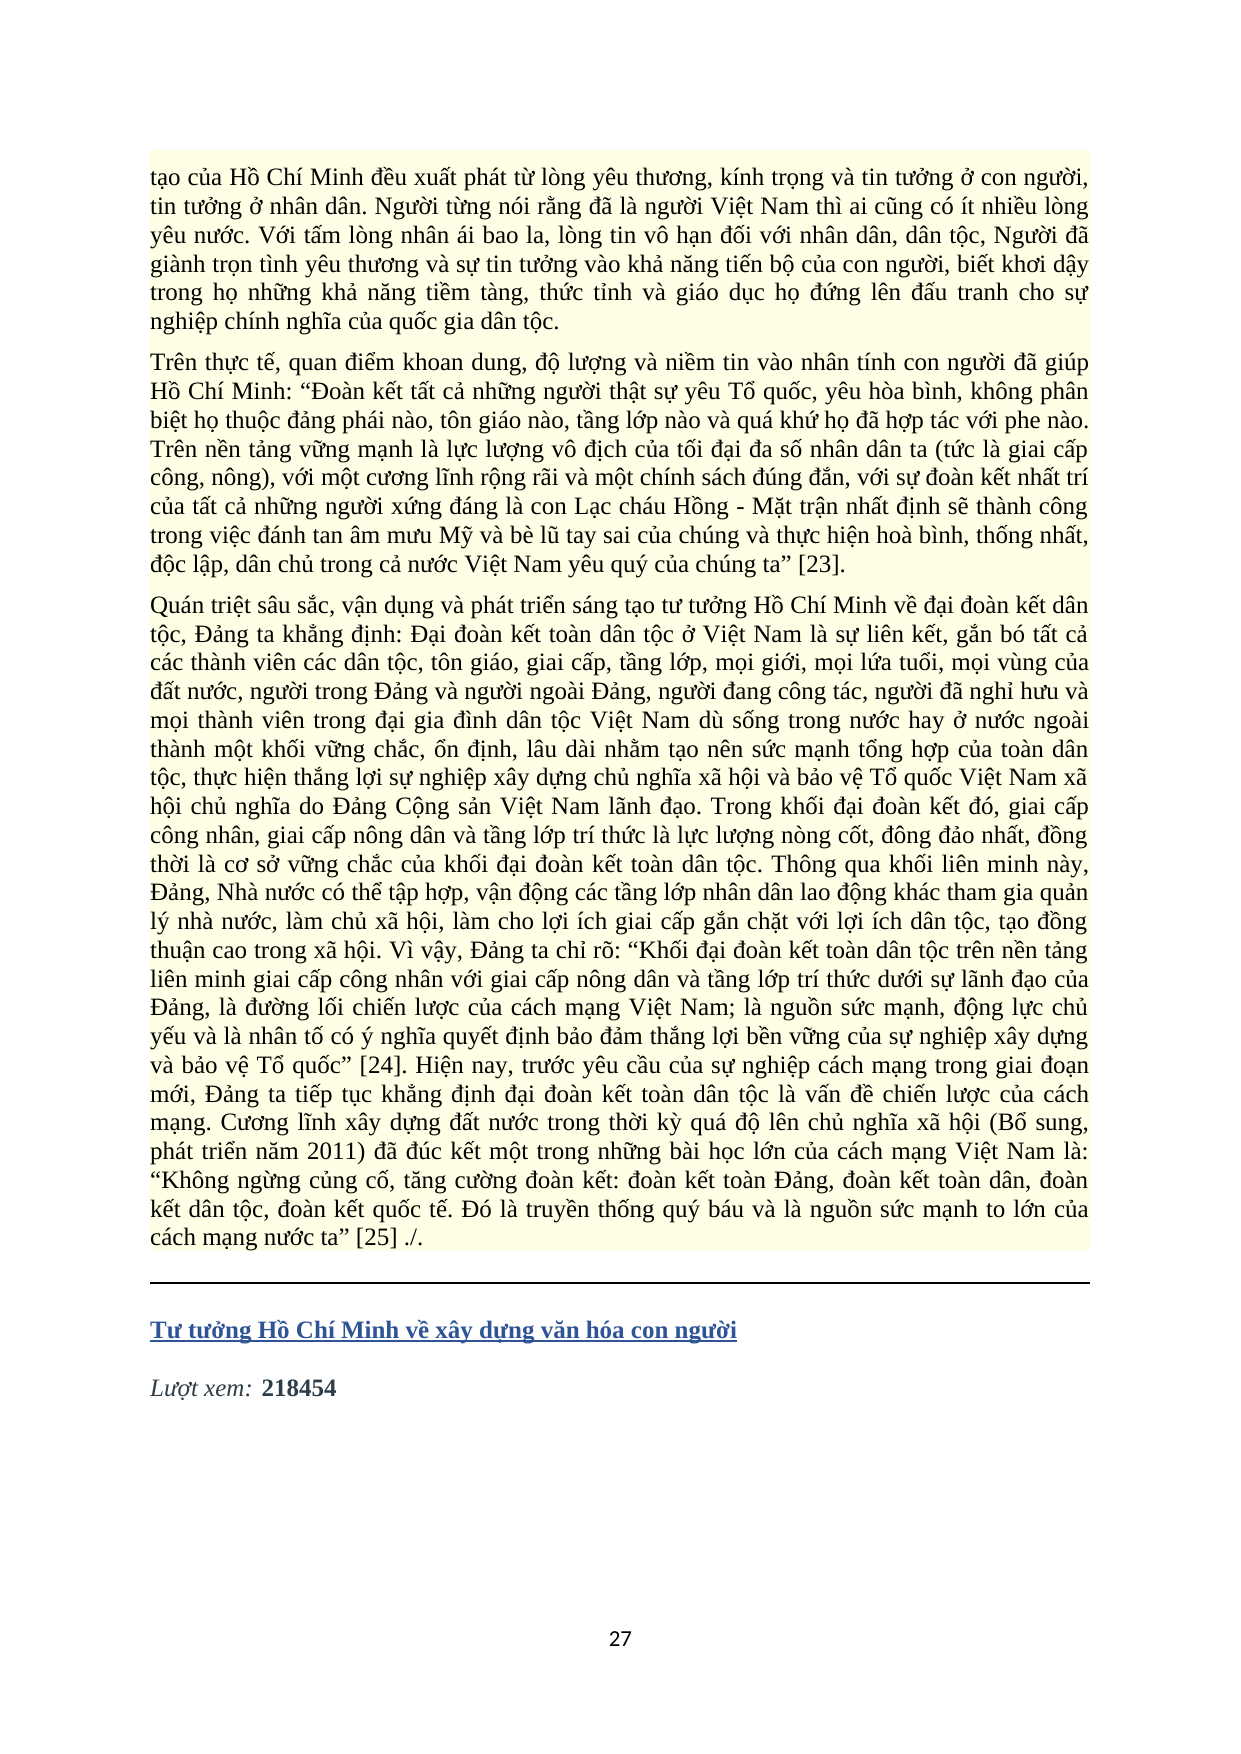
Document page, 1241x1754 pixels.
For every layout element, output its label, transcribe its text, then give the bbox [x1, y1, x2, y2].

text Lượt xem: 218454 [150, 1373, 1090, 1402]
subtitle Tư tưởng Hồ Chí Minh về xây dựng văn hóa con người [150, 1315, 1090, 1344]
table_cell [150, 150, 1090, 1251]
